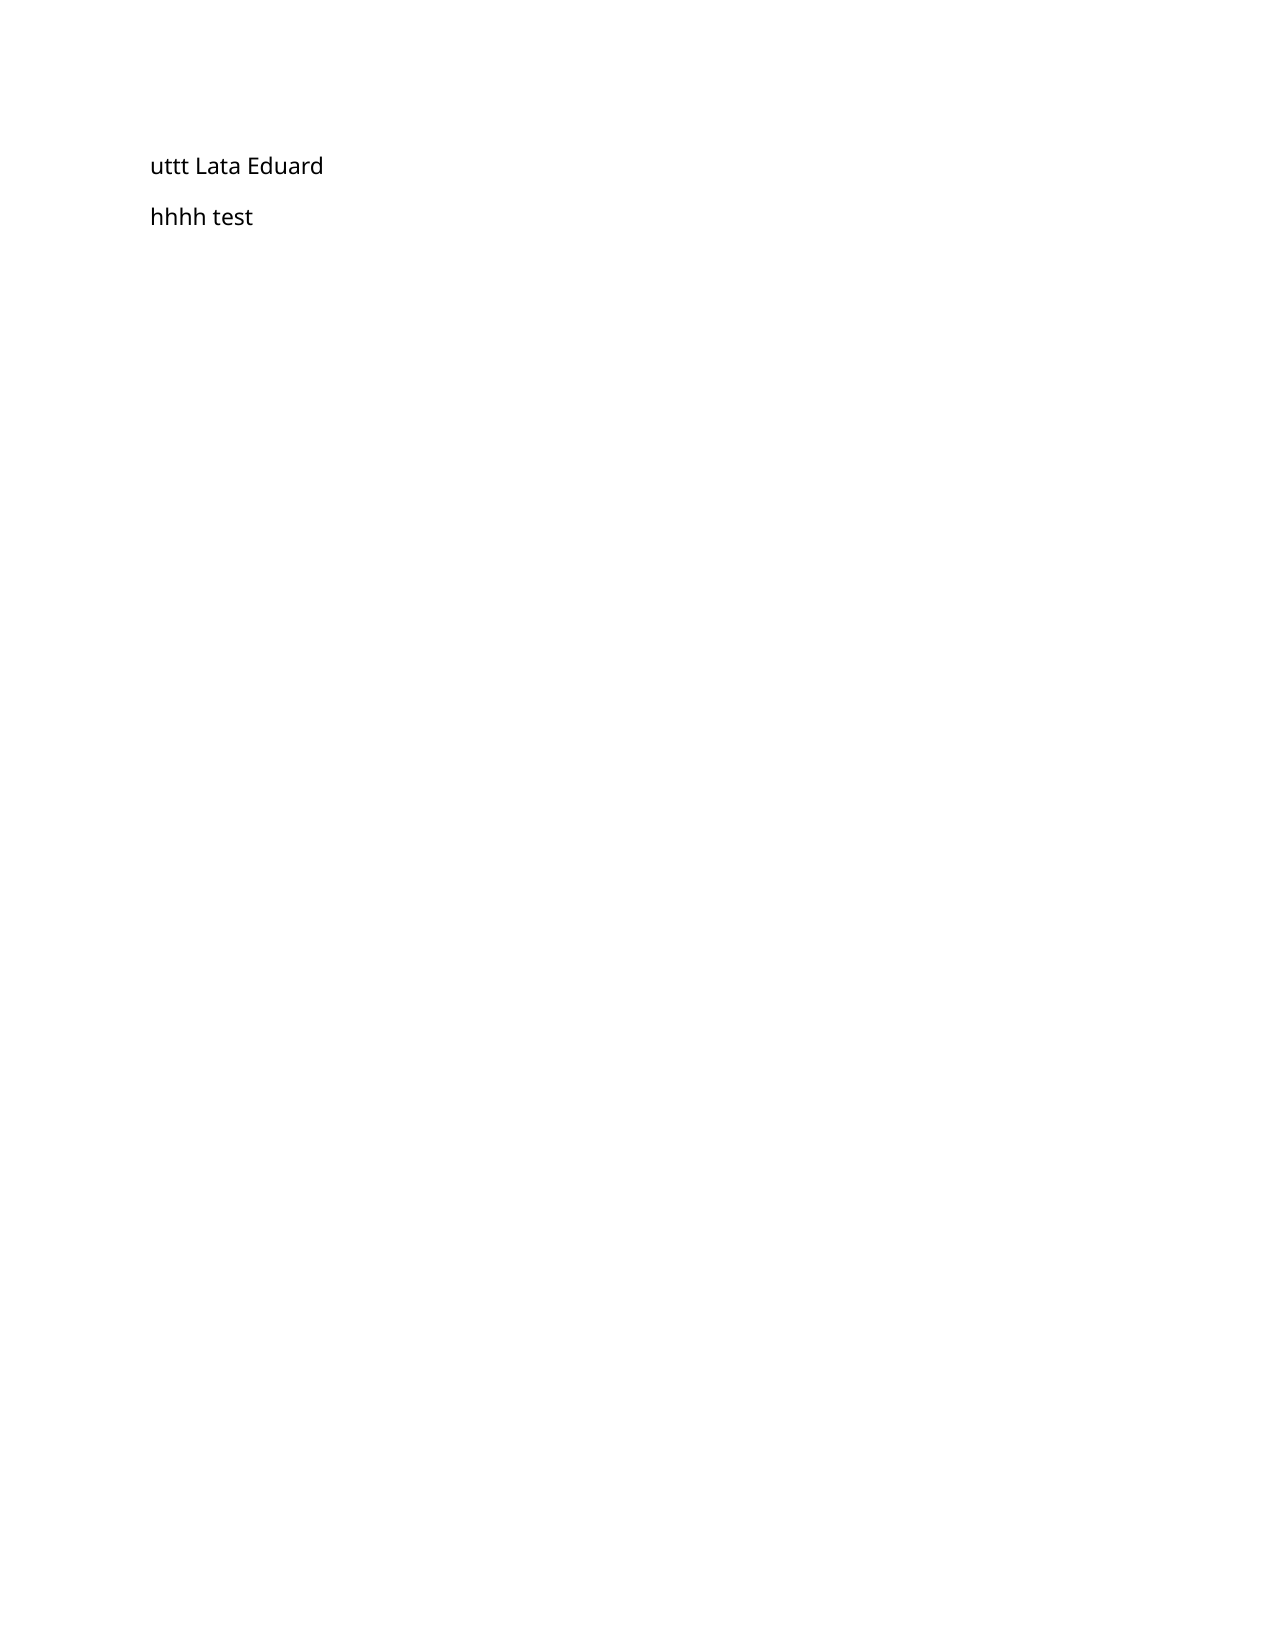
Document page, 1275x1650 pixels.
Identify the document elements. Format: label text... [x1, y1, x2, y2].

text uttt Lata Eduard [150, 150, 1125, 181]
text hhhh test [150, 200, 1125, 232]
